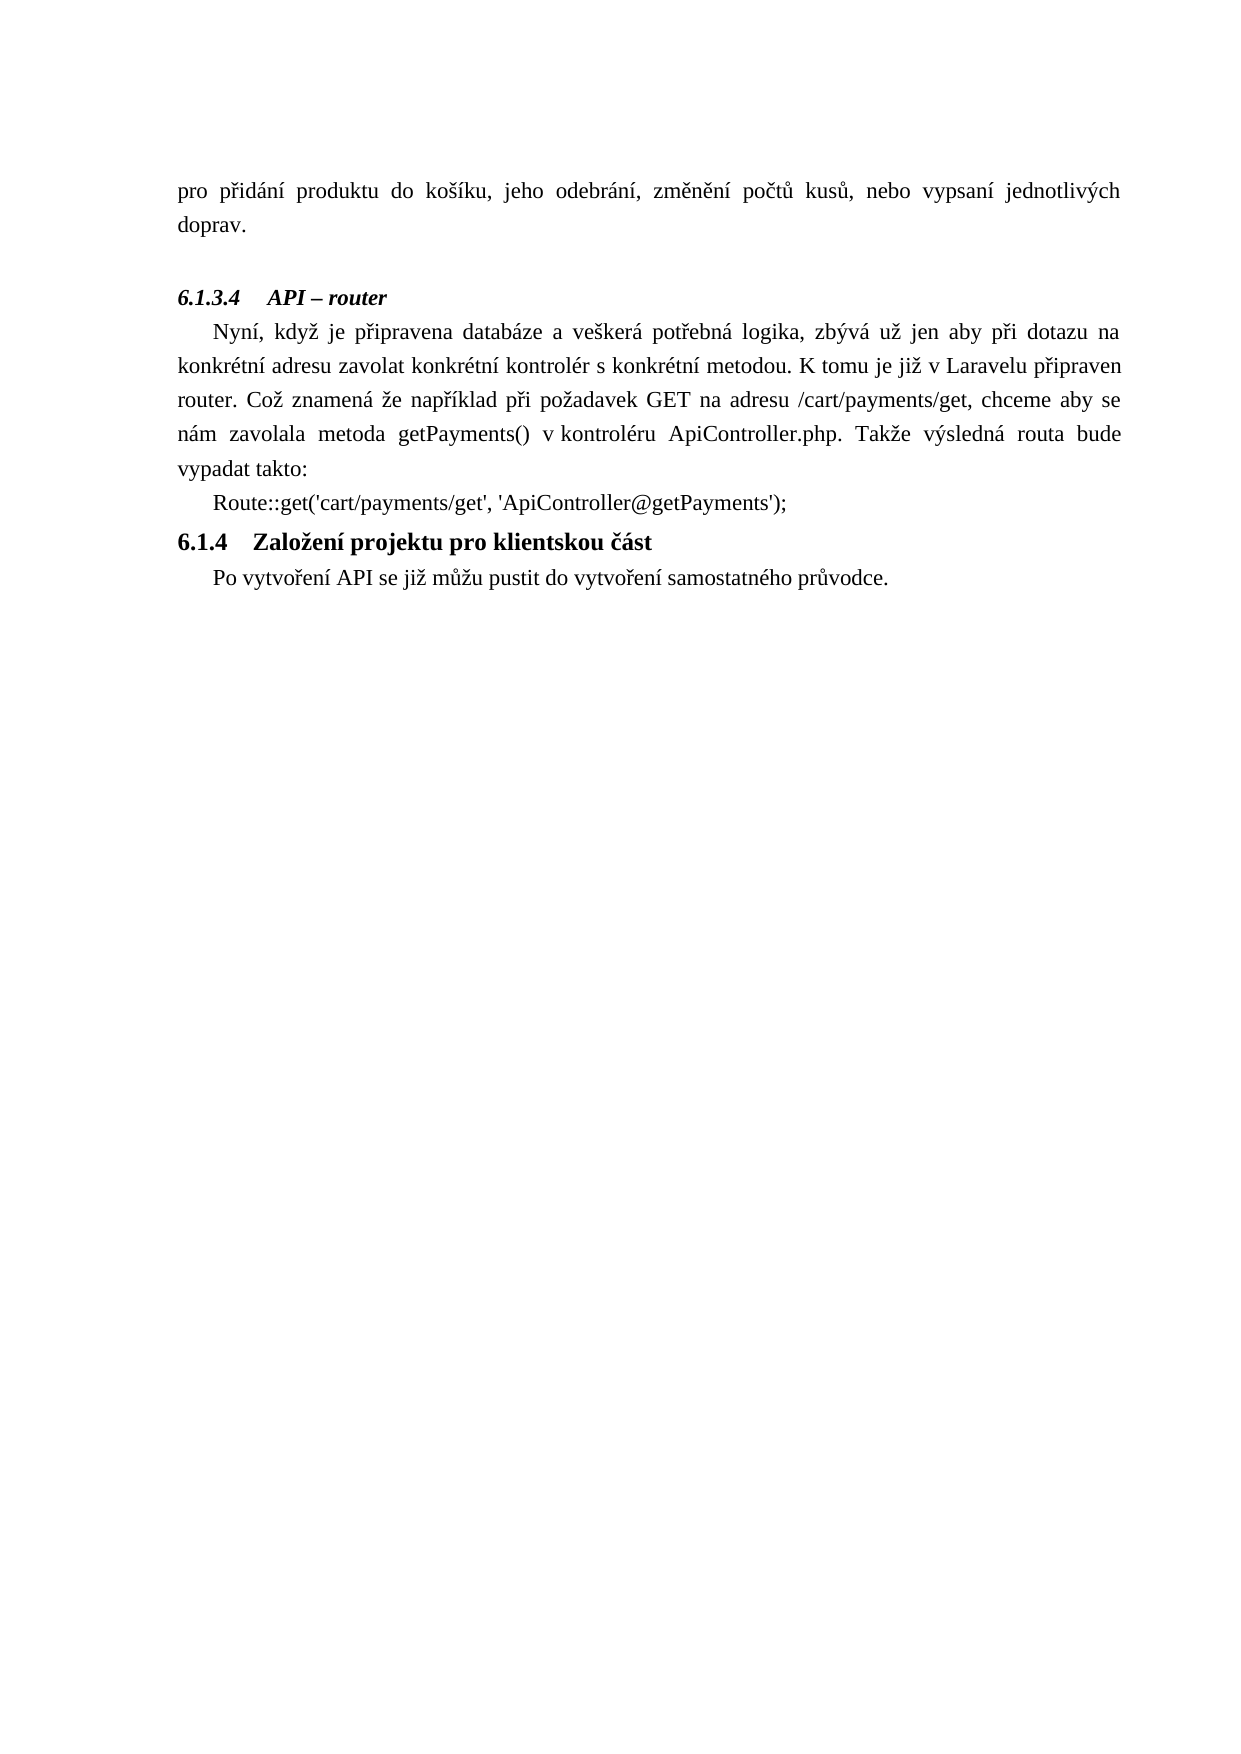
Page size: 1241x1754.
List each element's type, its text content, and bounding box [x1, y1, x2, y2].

text Po vytvoření API se již můžu pustit do vytvoření samostatného průvodce. [177, 564, 1122, 591]
text Route::get('cart/payments/get', 'ApiController@getPayments'); [177, 489, 1122, 515]
subtitle Založení projektu pro klientskou část [177, 527, 1122, 556]
subtitle API – router [177, 284, 1122, 310]
